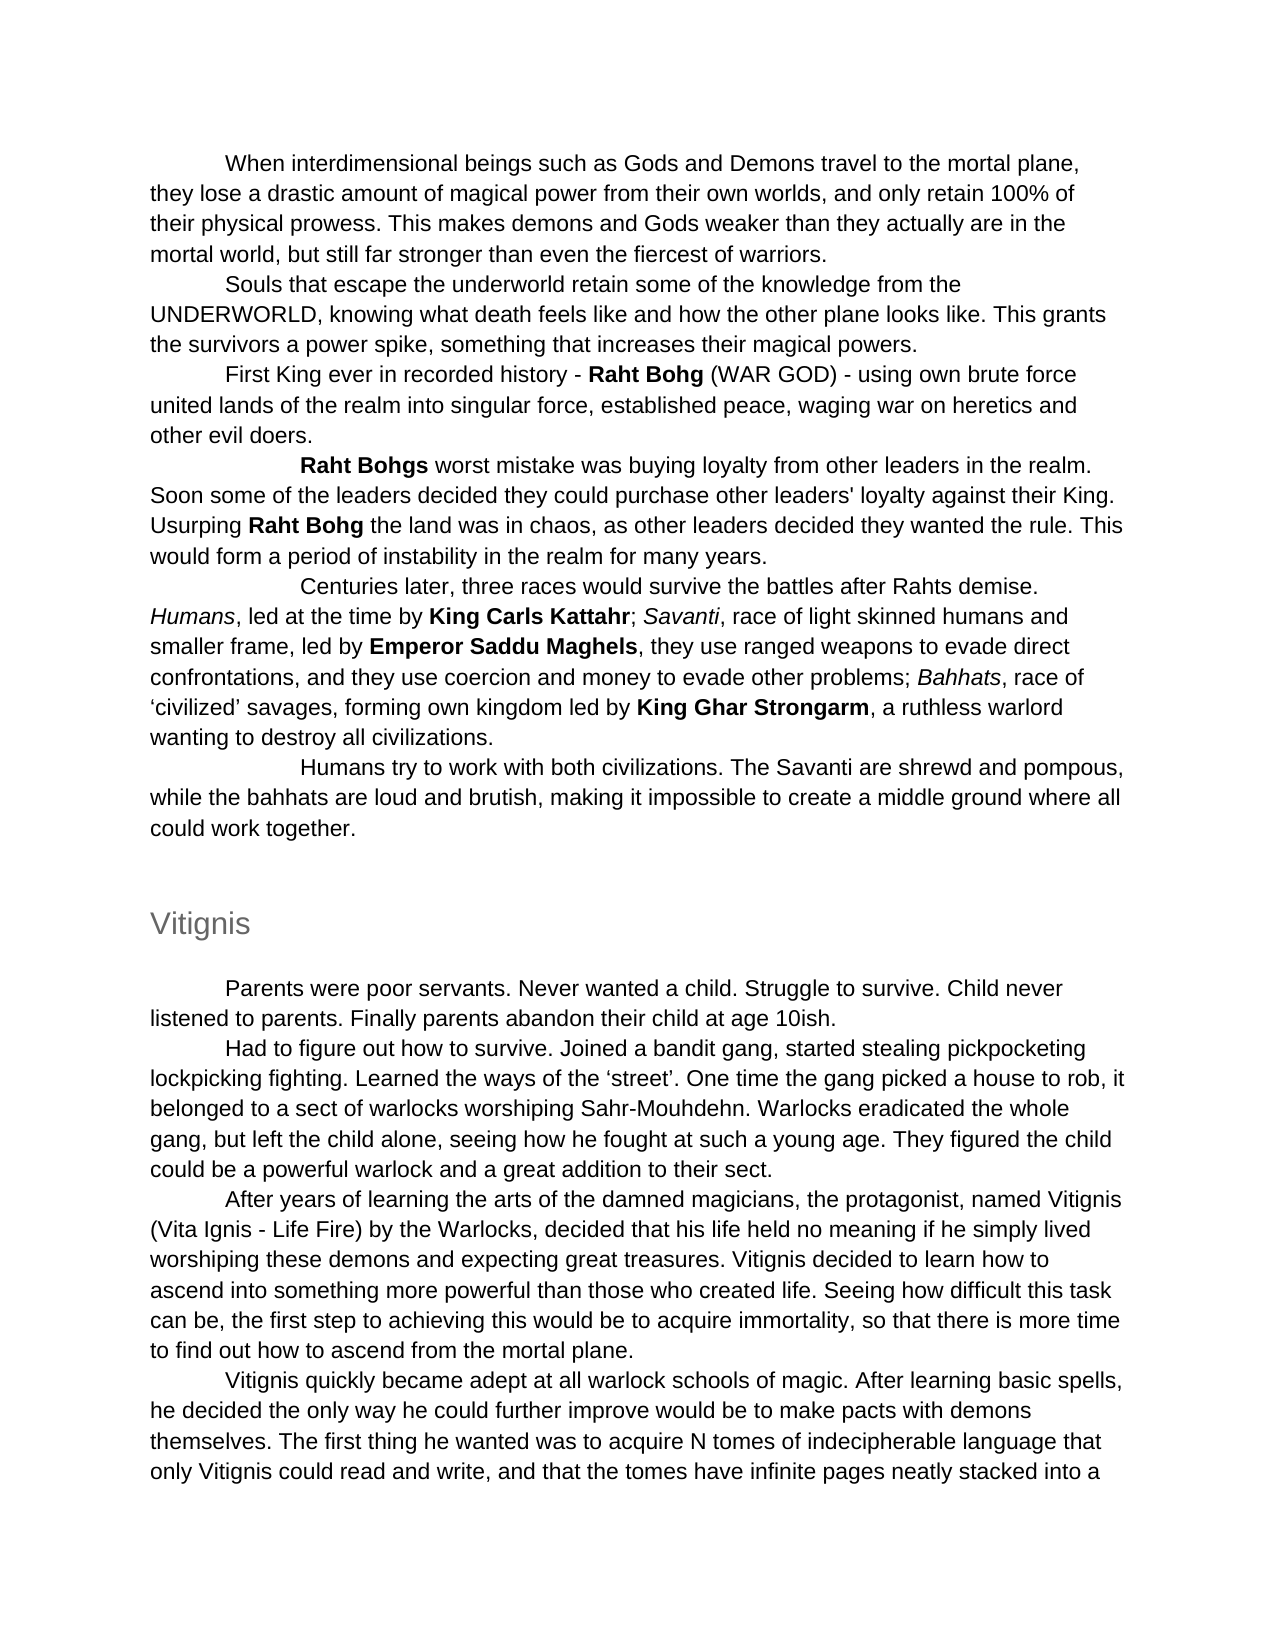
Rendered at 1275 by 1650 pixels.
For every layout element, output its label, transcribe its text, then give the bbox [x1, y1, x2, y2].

text Parents were poor servants. Never wanted a child. Struggle to survive. Child never listened to parents. Finally parents abandon their child at age 10ish. [150, 974, 1125, 1031]
text Centuries later, three races would survive the battles after Rahts demise. Humans, led at the time by King Carls Kattahr; Savanti, race of light skinned humans and smaller frame, led by Emperor Saddu Maghels, they use ranged weapons to evade direct confrontations, and they use coercion and money to evade other problems; Bahhats, race of ‘civilized’ savages, forming own kingdom led by King Ghar Strongarm, a ruthless warlord wanting to destroy all civilizations. [150, 573, 1125, 750]
text Souls that escape the underworld retain some of the knowledge from the UNDERWORLD, knowing what death feels like and how the other plane looks like. This grants the survivors a power spike, something that increases their magical powers. [150, 271, 1125, 358]
subtitle Vitignis [150, 905, 1125, 941]
text After years of learning the arts of the damned magicians, the protagonist, named Vitignis (Vita Ignis - Life Fire) by the Warlocks, decided that his life held no meaning if he simply lived worshiping these demons and expecting great treasures. Vitignis decided to learn how to ascend into something more powerful than those who created life. Seeing how difficult this task can be, the first step to achieving this would be to acquire immortality, so that there is more time to find out how to ascend from the mortal plane. [150, 1186, 1125, 1363]
text Had to figure out how to survive. Joined a bandit gang, started stealing pickpocketing lockpicking fighting. Learned the ways of the ‘street’. One time the gang picked a house to rob, it belonged to a sect of warlocks worshiping Sahr-Mouhdehn. Warlocks eradicated the whole gang, but left the child alone, seeing how he fought at such a young age. They figured the child could be a powerful warlock and a great addition to their sect. [150, 1035, 1125, 1182]
text Humans try to work with both civilizations. The Savanti are shrewd and pompous, while the bahhats are loud and brutish, making it impossible to create a middle ground where all could work together. [150, 754, 1125, 841]
text First King ever in recorded history - Raht Bohg (WAR GOD) - using own brute force united lands of the realm into singular force, established peace, waging war on heretics and other evil doers. [150, 361, 1125, 448]
text When interdimensional beings such as Gods and Demons travel to the mortal plane, they lose a drastic amount of magical power from their own worlds, and only retain 100% of their physical prowess. This makes demons and Gods weaker than they actually are in the mortal world, but still far stronger than even the fiercest of warriors. [150, 150, 1125, 267]
text Raht Bohgs worst mistake was buying loyalty from other leaders in the realm. Soon some of the leaders decided they could purchase other leaders' loyalty against their King. Usurping Raht Bohg the land was in chaos, as other leaders decided they wanted the rule. This would form a period of instability in the realm for many years. [150, 452, 1125, 569]
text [150, 1367, 1125, 1484]
